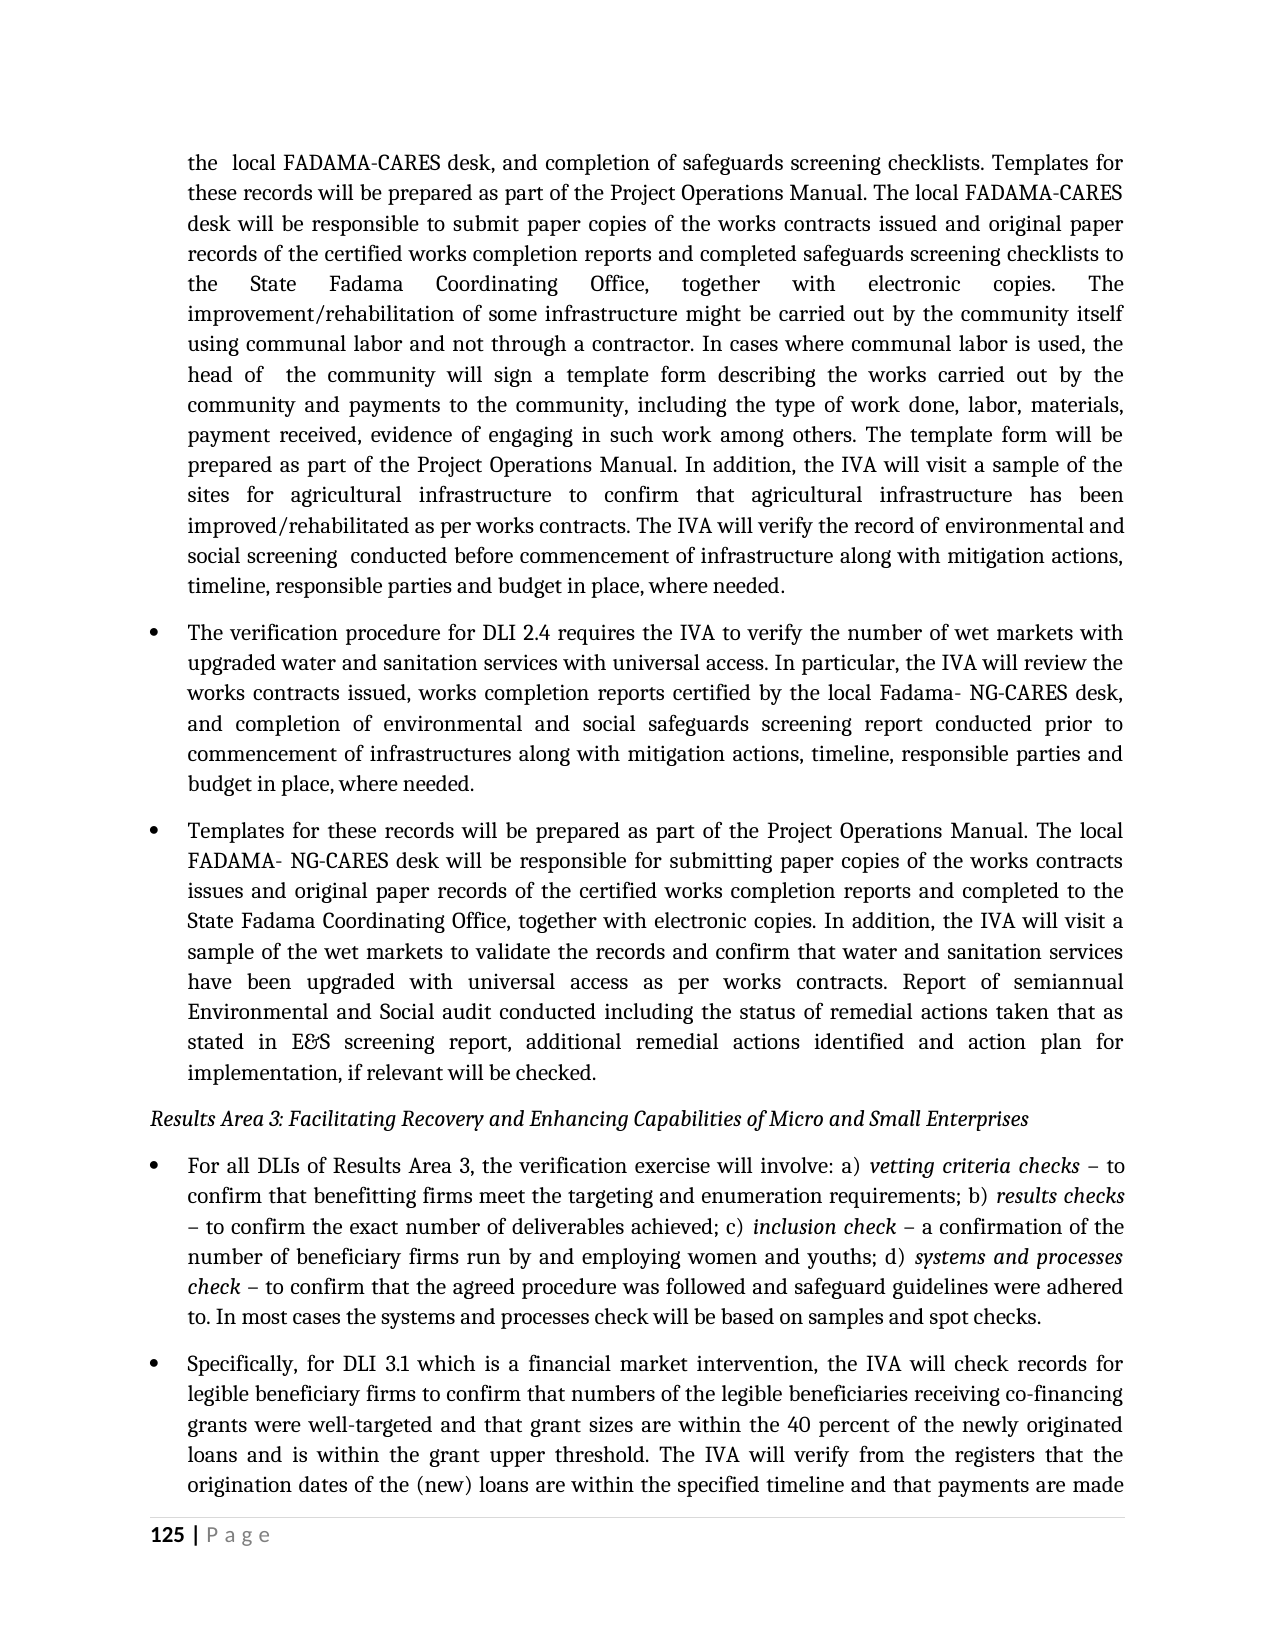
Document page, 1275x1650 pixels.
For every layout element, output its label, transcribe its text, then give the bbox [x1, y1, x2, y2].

list Templates for these records will be prepared as part of the Project Operations Manual. The local FADAMA- NG-CARES desk will be responsible for submitting paper copies of the works contracts issues and original paper records of the certified works completion reports and completed to the State Fadama Coordinating Office, together with electronic copies. In addition, the IVA will visit a sample of the wet markets to validate the records and confirm that water and sanitation services have been upgraded with universal access as per works contracts. Report of semiannual Environmental and Social audit conducted including the status of remedial actions taken that as stated in E&S screening report, additional remedial actions identified and action plan for implementation, if relevant will be checked. [150, 818, 1125, 1086]
text Results Area 3: Facilitating Recovery and Enhancing Capabilities of Micro and Small Enterprises [150, 1106, 1125, 1133]
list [150, 150, 1125, 599]
list The verification procedure for DLI 2.4 requires the IVA to verify the number of wet markets with upgraded water and sanitation services with universal access. In particular, the IVA will review the works contracts issued, works completion reports certified by the local Fadama- NG-CARES desk, and completion of environmental and social safeguards screening report conducted prior to commencement of infrastructures along with mitigation actions, timeline, responsible parties and budget in place, where needed. [150, 620, 1125, 797]
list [150, 1351, 1125, 1498]
list For all DLIs of Results Area 3, the verification exercise will involve: a) vetting criteria checks – to confirm that benefitting firms meet the targeting and enumeration requirements; b) results checks – to confirm the exact number of deliverables achieved; c) inclusion check – a confirmation of the number of beneficiary firms run by and employing women and youths; d) systems and processes check – to confirm that the agreed procedure was followed and safeguard guidelines were adhered to. In most cases the systems and processes check will be based on samples and spot checks. [150, 1153, 1125, 1331]
